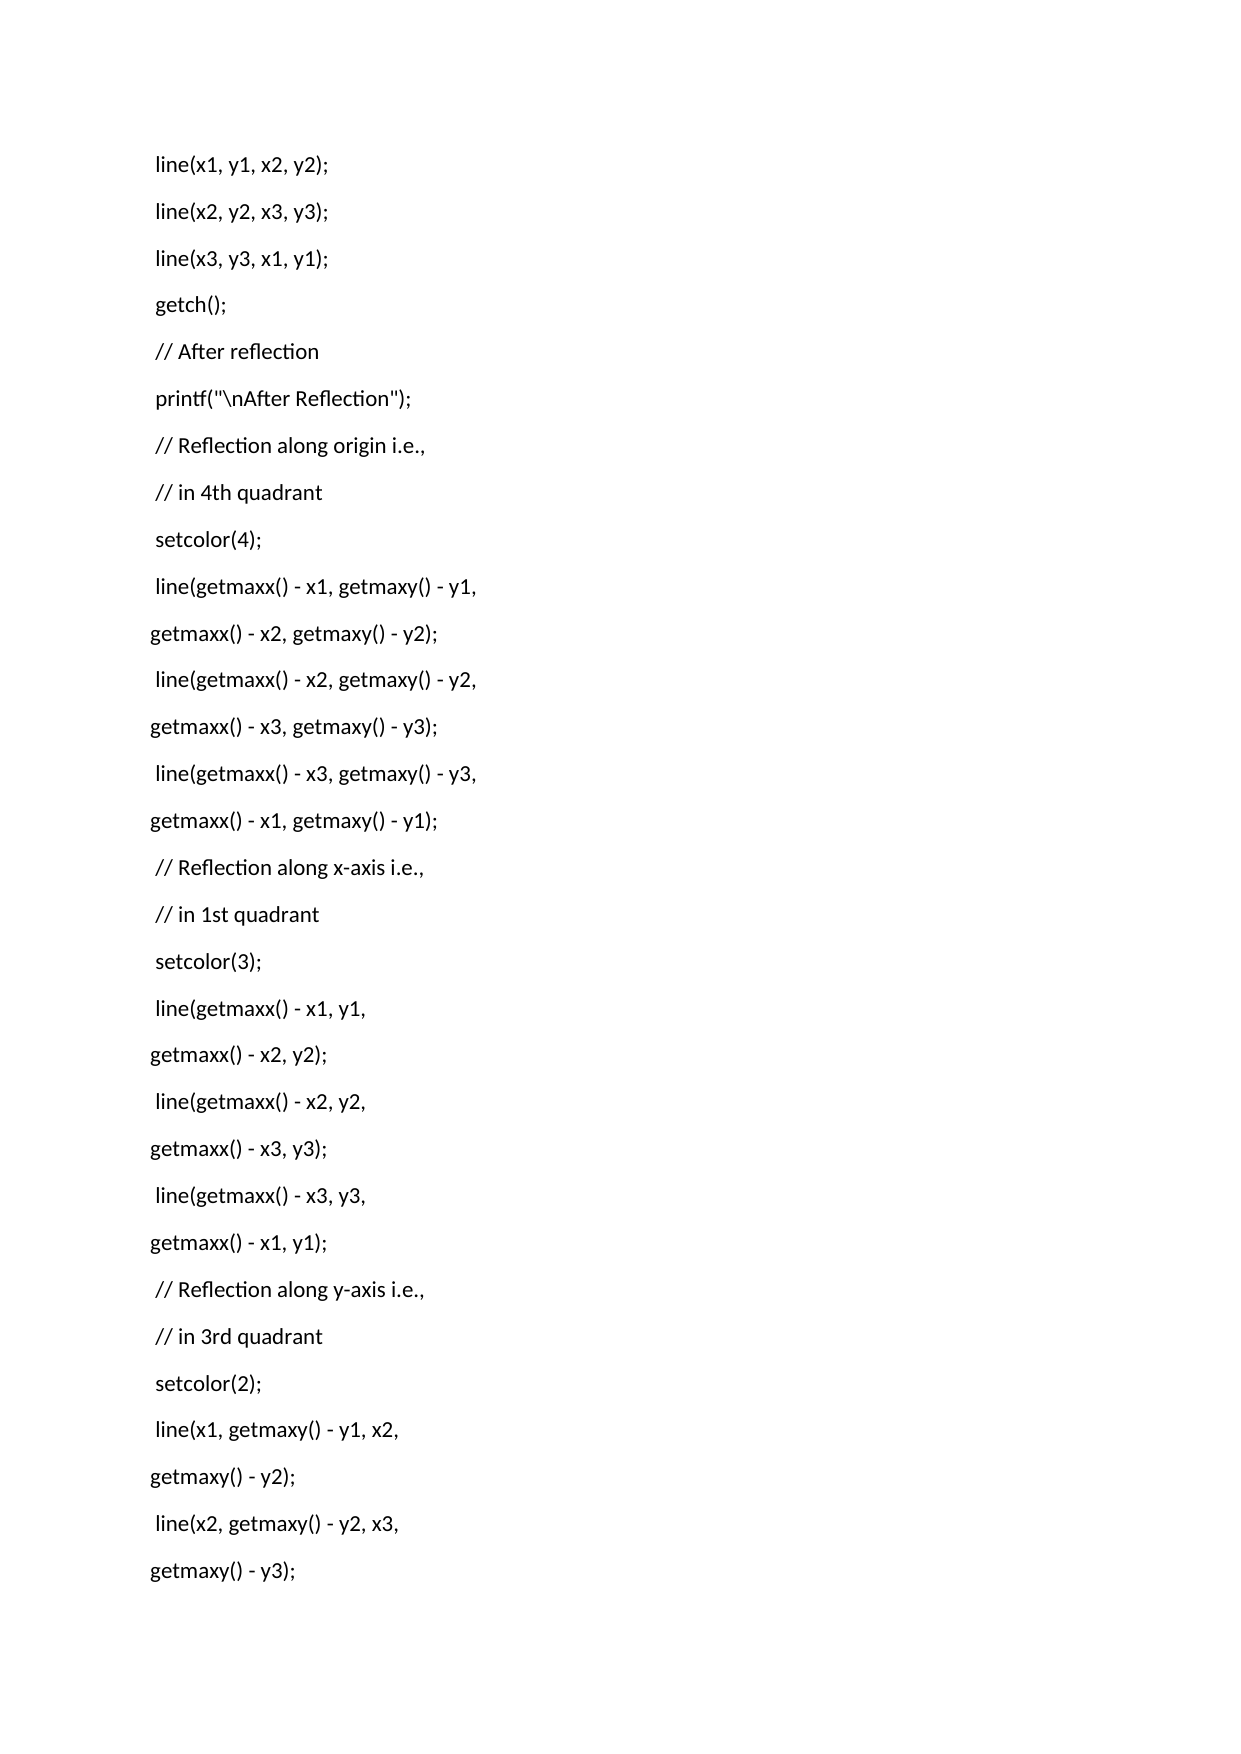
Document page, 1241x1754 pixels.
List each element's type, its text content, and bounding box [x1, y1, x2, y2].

text // in 1st quadrant [150, 900, 1090, 928]
text getmaxx() - x2, y2); [150, 1041, 1090, 1069]
text getmaxx() - x1, getmaxy() - y1); [150, 806, 1090, 834]
text setcolor(2); [150, 1369, 1090, 1397]
text line(x1, getmaxy() - y1, x2, [150, 1416, 1090, 1444]
text line(x3, y3, x1, y1); [150, 244, 1090, 272]
text line(x2, getmaxy() - y2, x3, [150, 1509, 1090, 1537]
text getch(); [150, 291, 1090, 319]
text getmaxx() - x1, y1); [150, 1228, 1090, 1256]
text line(getmaxx() - x3, getmaxy() - y3, [150, 759, 1090, 787]
text // Reflection along y-axis i.e., [150, 1275, 1090, 1303]
text line(x2, y2, x3, y3); [150, 197, 1090, 225]
text getmaxy() - y2); [150, 1462, 1090, 1491]
text getmaxx() - x2, getmaxy() - y2); [150, 619, 1090, 647]
text line(getmaxx() - x2, getmaxy() - y2, [150, 666, 1090, 694]
text getmaxy() - y3); [150, 1556, 1090, 1584]
text // in 3rd quadrant [150, 1322, 1090, 1350]
text printf("\nAfter Reflection"); [150, 384, 1090, 412]
text setcolor(3); [150, 947, 1090, 975]
text // After reflection [150, 337, 1090, 366]
text // Reflection along x-axis i.e., [150, 853, 1090, 881]
text line(getmaxx() - x2, y2, [150, 1087, 1090, 1116]
text getmaxx() - x3, y3); [150, 1134, 1090, 1162]
text getmaxx() - x3, getmaxy() - y3); [150, 712, 1090, 741]
text line(getmaxx() - x1, getmaxy() - y1, [150, 572, 1090, 600]
text setcolor(4); [150, 525, 1090, 553]
text line(x1, y1, x2, y2); [150, 150, 1090, 178]
text line(getmaxx() - x1, y1, [150, 994, 1090, 1022]
text line(getmaxx() - x3, y3, [150, 1181, 1090, 1209]
text // in 4th quadrant [150, 478, 1090, 506]
text // Reflection along origin i.e., [150, 431, 1090, 459]
